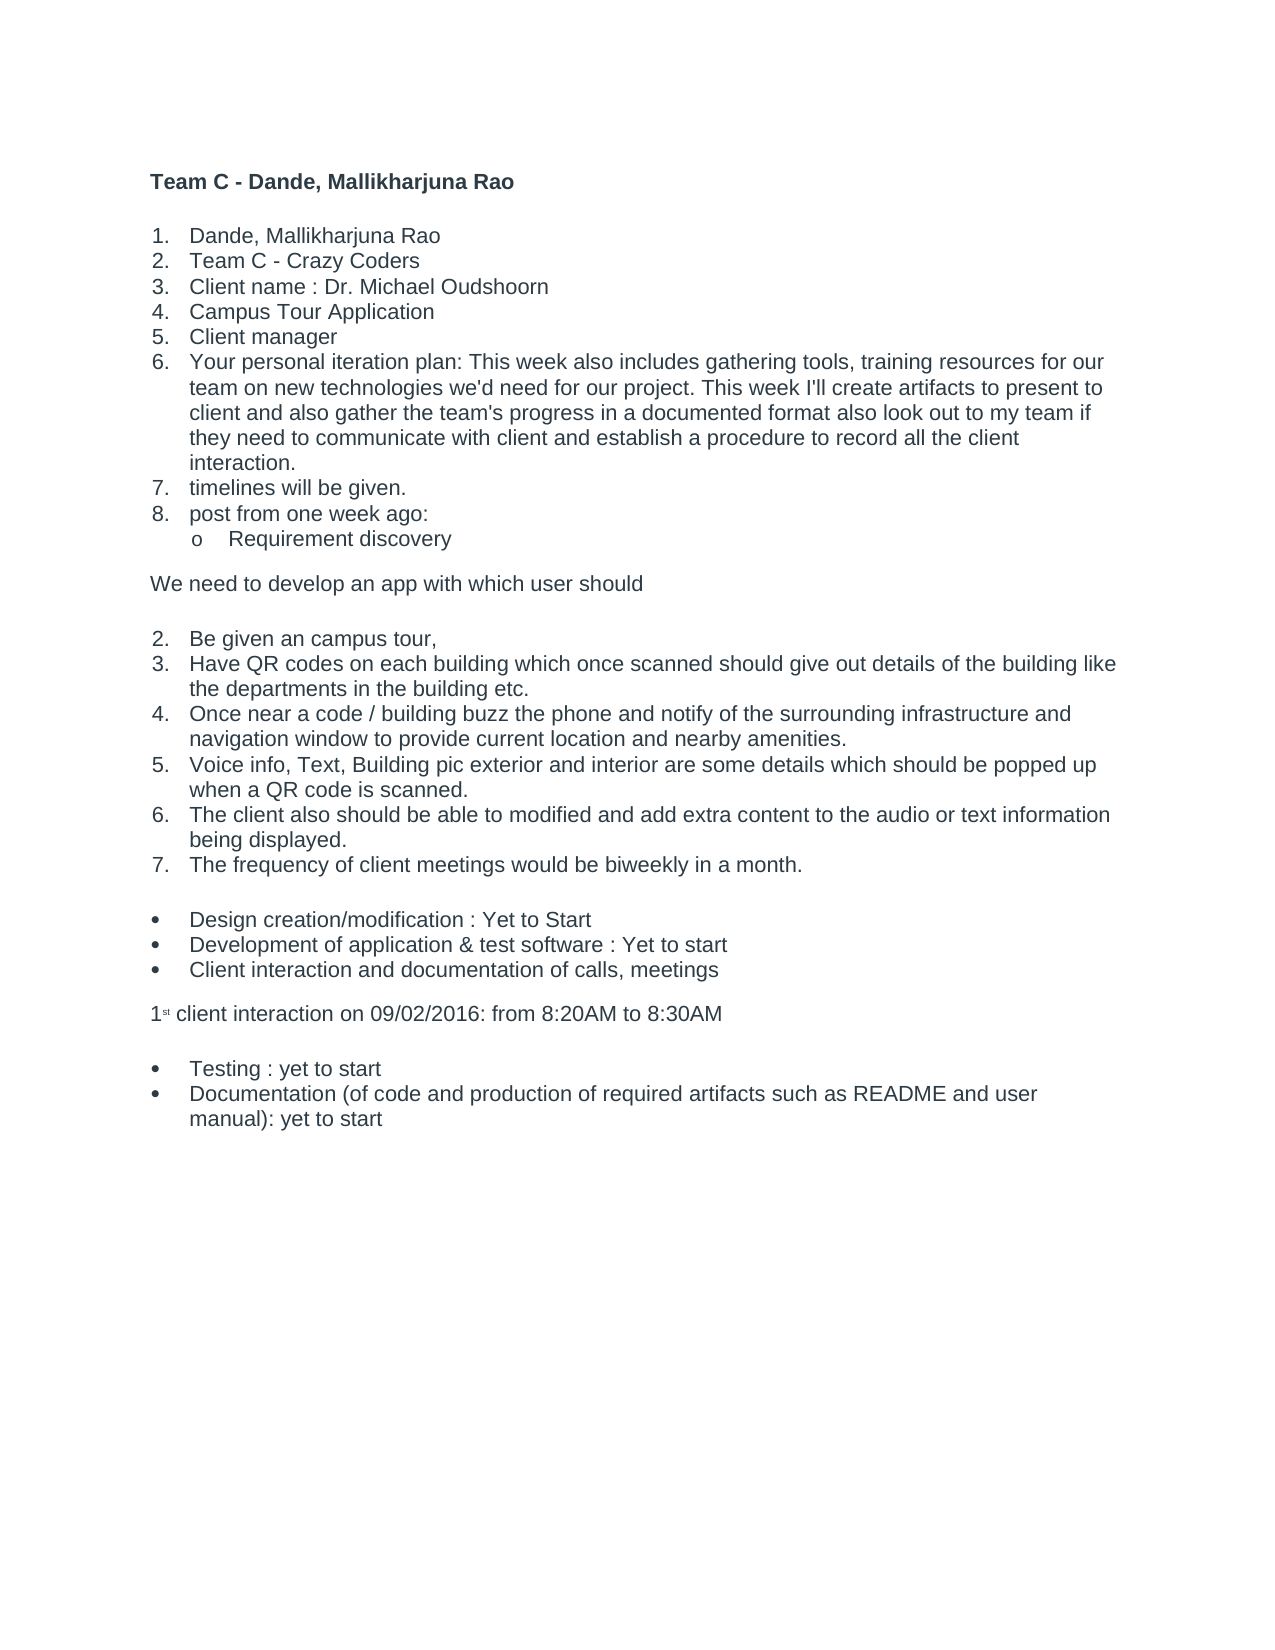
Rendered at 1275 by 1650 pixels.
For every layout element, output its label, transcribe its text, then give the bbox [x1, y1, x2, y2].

list Design creation/modification : Yet to Start [152, 907, 1125, 932]
list Once near a code / building buzz the phone and notify of the surrounding infrastructure and navigation window to provide current location and nearby amenities. [152, 701, 1125, 752]
list timelines will be given. [152, 475, 1125, 500]
list Your personal iteration plan: This week also includes gathering tools, training resources for our team on new technologies we'd need for our project. This week I'll create artifacts to present to client and also gather the team's progress in a documented format also look out to my team if they need to communicate with client and establish a procedure to record all the client interaction. [152, 349, 1125, 475]
list Voice info, Text, Building pic exterior and interior are some details which should be popped up when a QR code is scanned. [152, 752, 1125, 802]
list Documentation (of code and production of required artifacts such as README and user manual): yet to start [152, 1081, 1125, 1131]
list The frequency of client meetings would be biweekly in a month. [152, 852, 1125, 878]
text Team C - Dande, Mallikharjuna Rao [150, 169, 1125, 194]
text We need to develop an app with which user should [150, 571, 1125, 596]
list Campus Tour Application [152, 299, 1125, 324]
list Client interaction and documentation of calls, meetings [152, 957, 1125, 982]
text 1st client interaction on 09/02/2016: from 8:20AM to 8:30AM [150, 1001, 1125, 1026]
list Testing : yet to start [152, 1056, 1125, 1081]
list post from one week ago: [152, 500, 1125, 526]
list Requirement discovery [191, 526, 1125, 552]
list Client manager [152, 324, 1125, 349]
list Have QR codes on each building which once scanned should give out details of the building like the departments in the building etc. [152, 651, 1125, 701]
list Team C - Crazy Coders [152, 248, 1125, 273]
list The client also should be able to modified and add extra content to the audio or text information being displayed. [152, 802, 1125, 852]
list Dande, Mallikharjuna Rao [152, 223, 1125, 248]
list Client name : Dr. Michael Oudshoorn [152, 273, 1125, 299]
list Development of application & test software : Yet to start [152, 932, 1125, 957]
list Be given an campus tour, [152, 626, 1125, 651]
